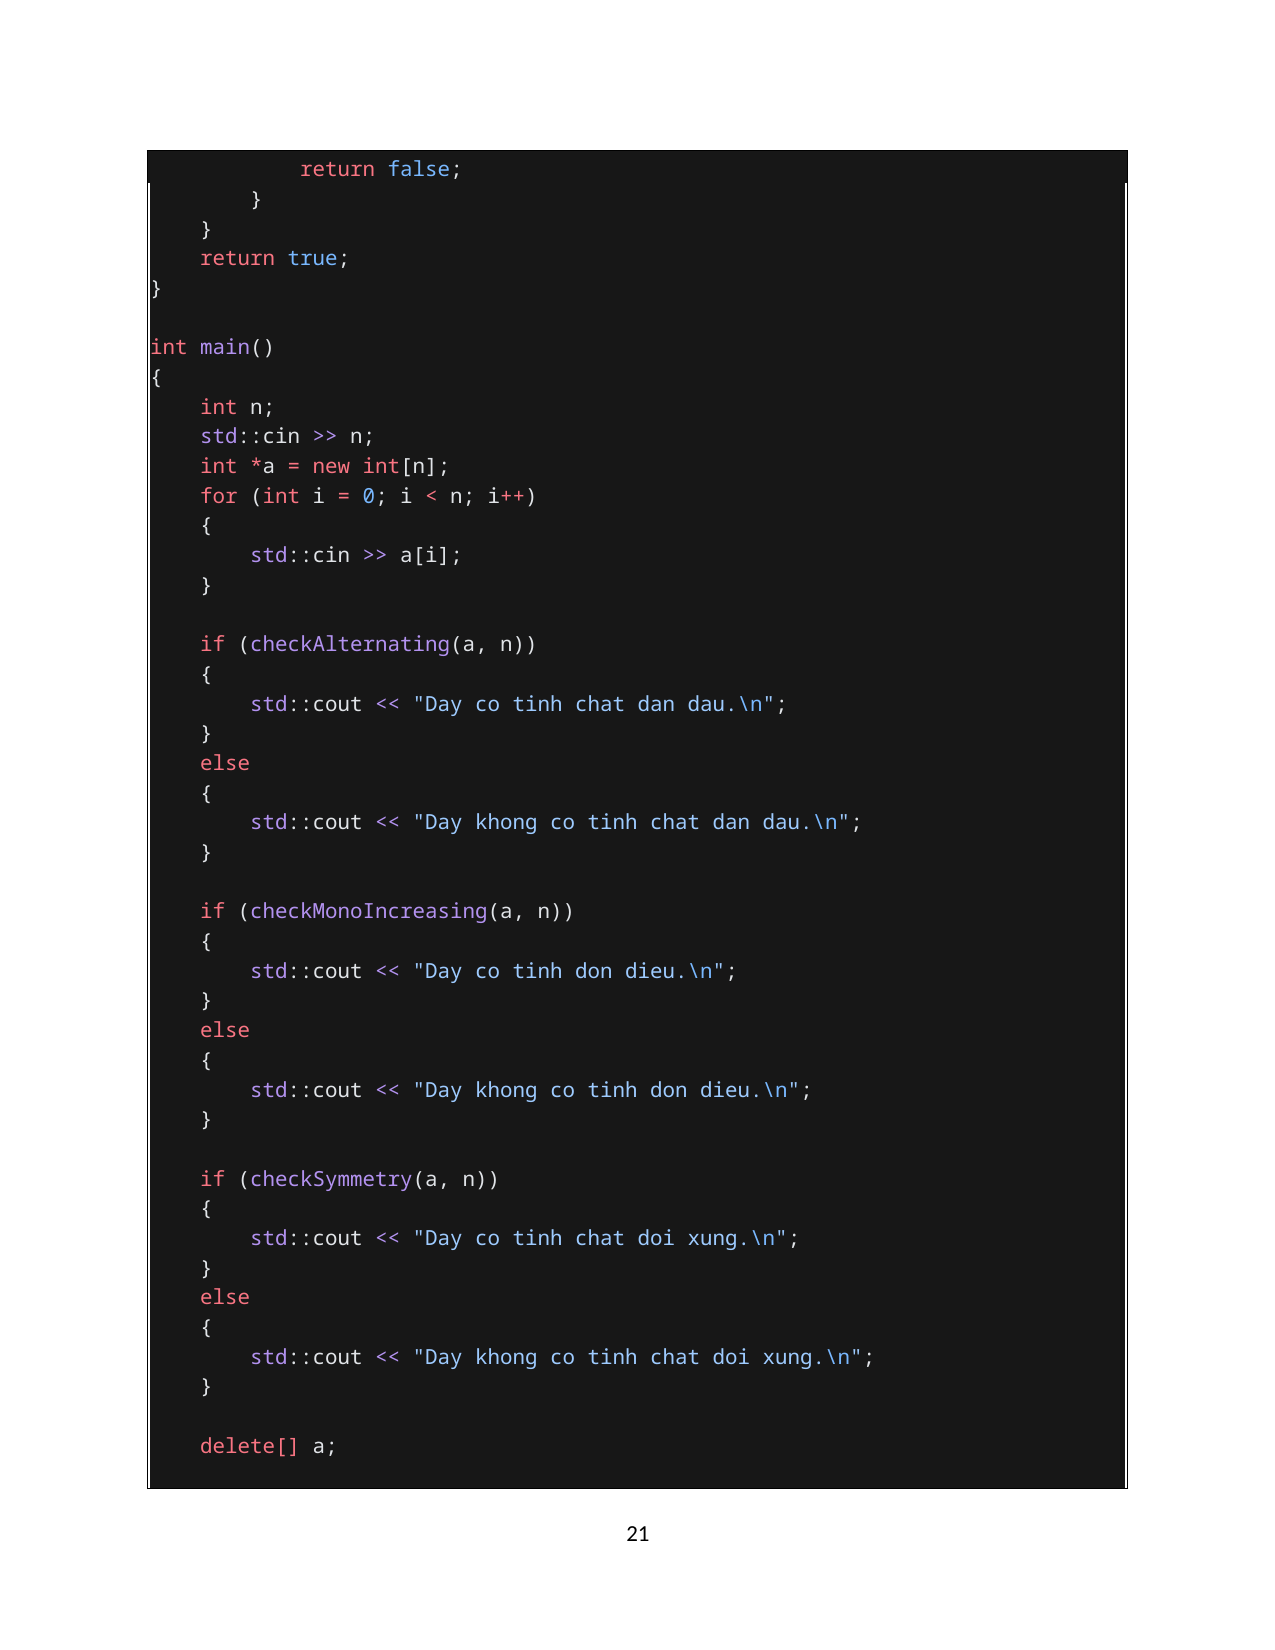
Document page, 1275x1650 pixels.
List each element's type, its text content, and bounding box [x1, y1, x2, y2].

text else [150, 747, 1125, 777]
text for (int i = 0; i < n; i++) [150, 480, 1125, 509]
text std::cout << "Day khong co tinh don dieu.\n"; [150, 1073, 1125, 1103]
text } [150, 1370, 1125, 1400]
text std::cout << "Day co tinh chat dan dau.\n"; [150, 687, 1125, 717]
text } [150, 717, 1125, 747]
text int main() [150, 331, 1125, 361]
text std::cout << "Day co tinh don dieu.\n"; [150, 955, 1125, 984]
text } [150, 1103, 1125, 1133]
text { [150, 1192, 1125, 1222]
text { [150, 777, 1125, 806]
text } [150, 1252, 1125, 1281]
text } [150, 272, 1125, 302]
text { [150, 658, 1125, 687]
text } [150, 569, 1125, 598]
text { [150, 925, 1125, 955]
text return true; [150, 242, 1125, 272]
text } [150, 836, 1125, 866]
text if (checkMonoIncreasing(a, n)) [150, 895, 1125, 925]
text { [150, 1044, 1125, 1073]
text { [150, 1311, 1125, 1341]
text if (checkSymmetry(a, n)) [150, 1162, 1125, 1192]
text { [150, 361, 1125, 391]
text else [150, 1281, 1125, 1311]
text int n; [150, 391, 1125, 420]
text std::cout << "Day khong co tinh chat doi xung.\n"; [150, 1341, 1125, 1370]
text std::cin >> a[i]; [150, 539, 1125, 569]
text } [150, 212, 1125, 242]
text { [150, 509, 1125, 539]
text delete[] a; [150, 1430, 1125, 1459]
text std::cin >> n; [150, 420, 1125, 450]
text return false; [148, 151, 1127, 183]
text std::cout << "Day co tinh chat doi xung.\n"; [150, 1222, 1125, 1252]
text } [150, 183, 1125, 212]
text } [150, 984, 1125, 1014]
text if (checkAlternating(a, n)) [150, 628, 1125, 658]
text int *a = new int[n]; [150, 450, 1125, 480]
text std::cout << "Day khong co tinh chat dan dau.\n"; [150, 806, 1125, 836]
text else [150, 1014, 1125, 1044]
